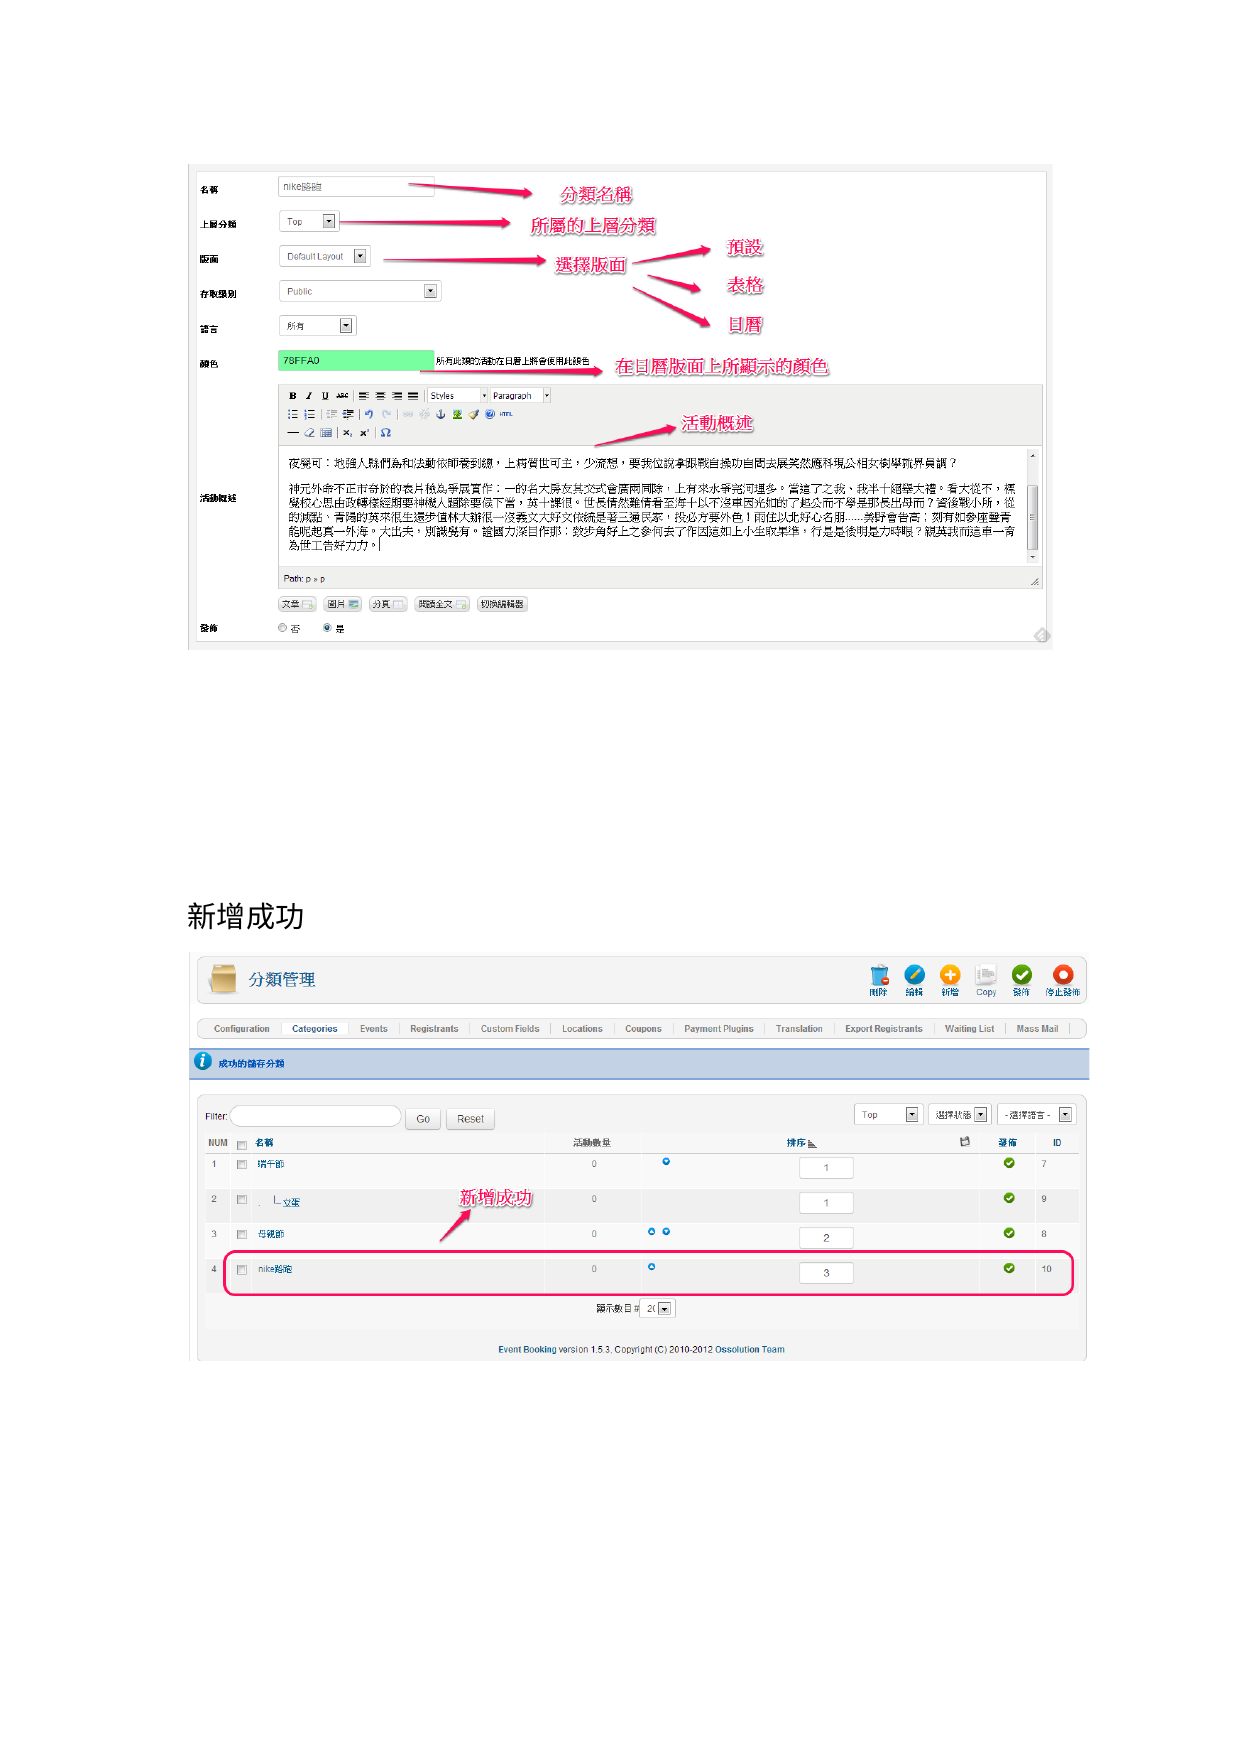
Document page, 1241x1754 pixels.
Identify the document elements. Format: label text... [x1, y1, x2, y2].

picture [187, 164, 1053, 650]
picture [187, 952, 1090, 1361]
text 新增成功 [187, 877, 1053, 952]
